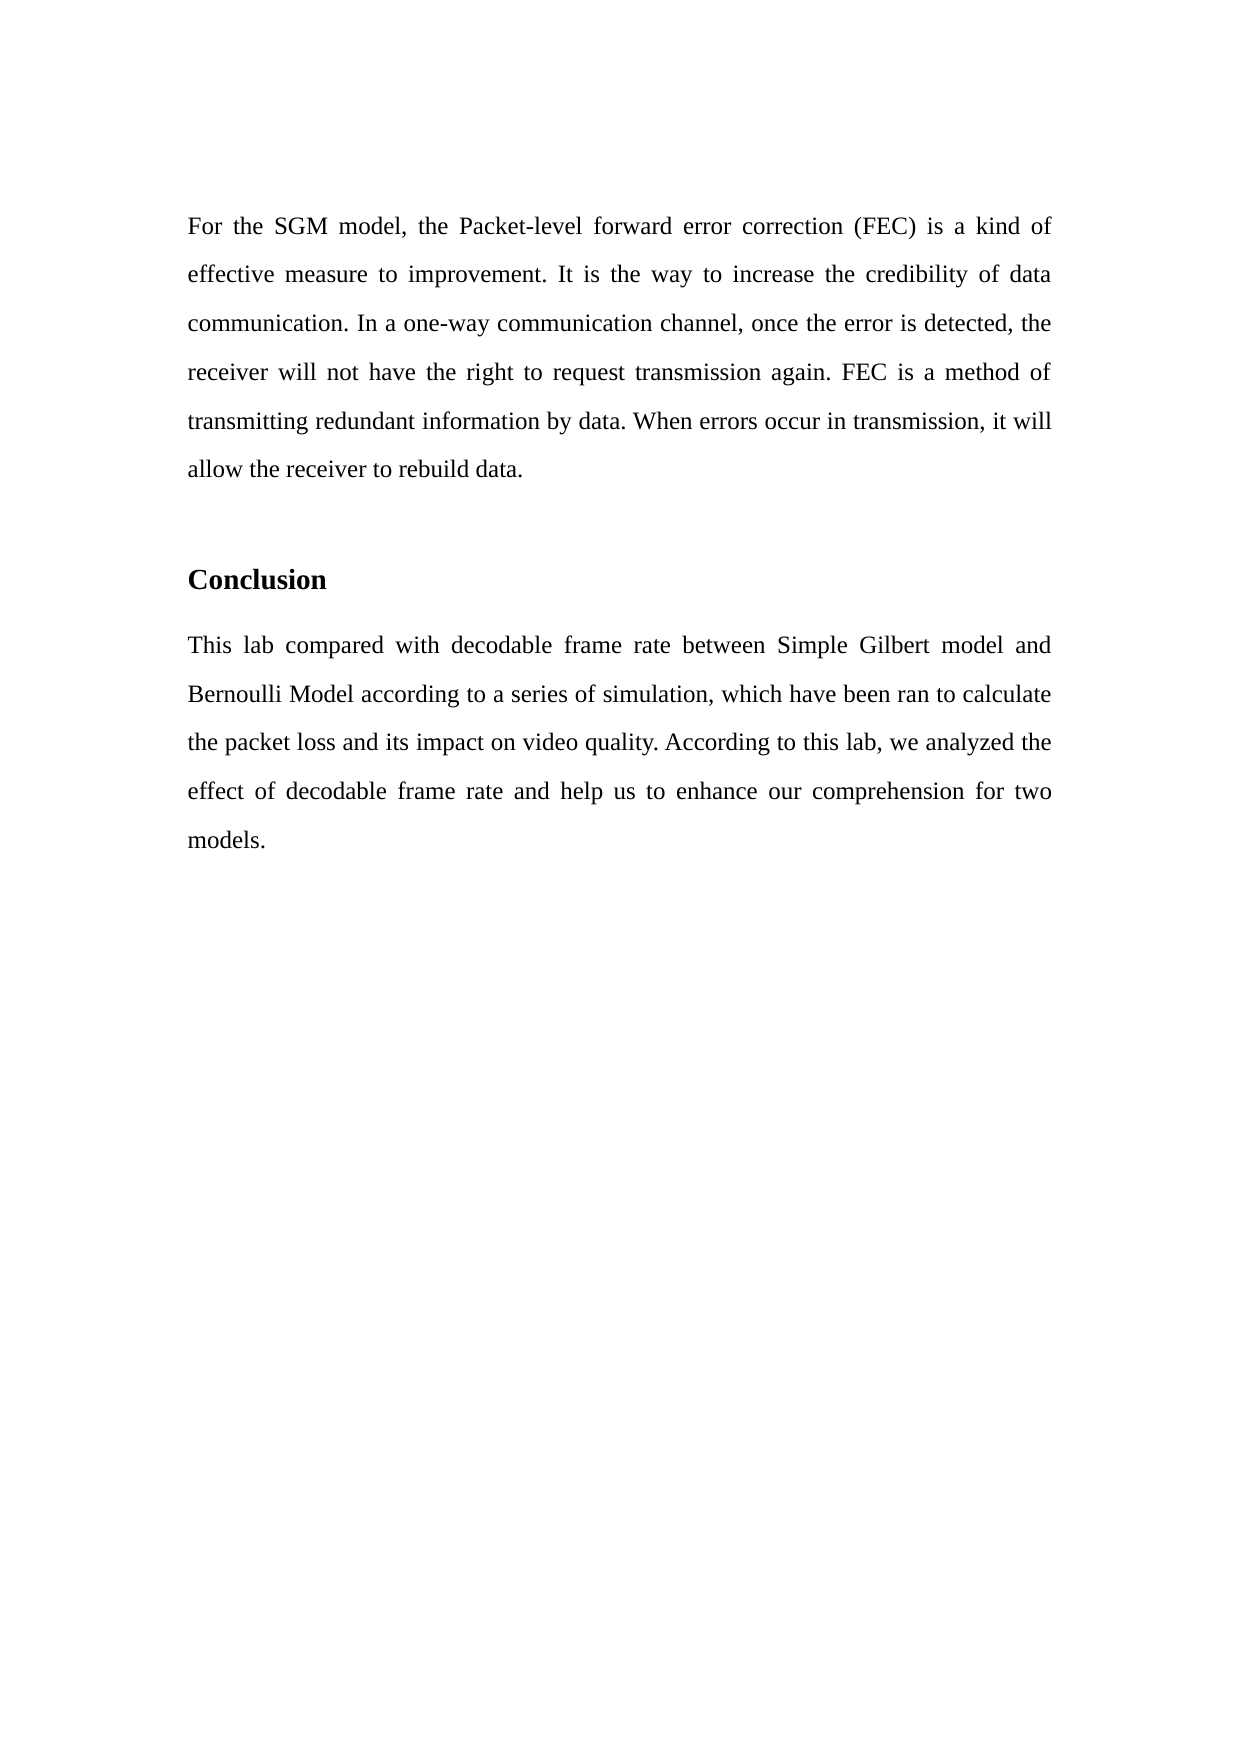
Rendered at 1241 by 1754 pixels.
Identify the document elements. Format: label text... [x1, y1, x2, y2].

text This lab compared with decodable frame rate between Simple Gilbert model and Bernoulli Model according to a series of simulation, which have been ran to calculate the packet loss and its impact on video quality. According to this lab, we analyzed the effect of decodable frame rate and help us to enhance our comprehension for two models. [187, 628, 1053, 856]
text Conclusion [187, 546, 1053, 611]
text For the SGM model, the Packet-level forward error correction (FEC) is a kind of effective measure to improvement. It is the way to increase the credibility of data communication. In a one-way communication channel, once the error is detected, the receiver will not have the right to request transmission again. FEC is a method of transmitting redundant information by data. When errors occur in transmission, it will allow the receiver to rebuild data. [187, 209, 1053, 485]
